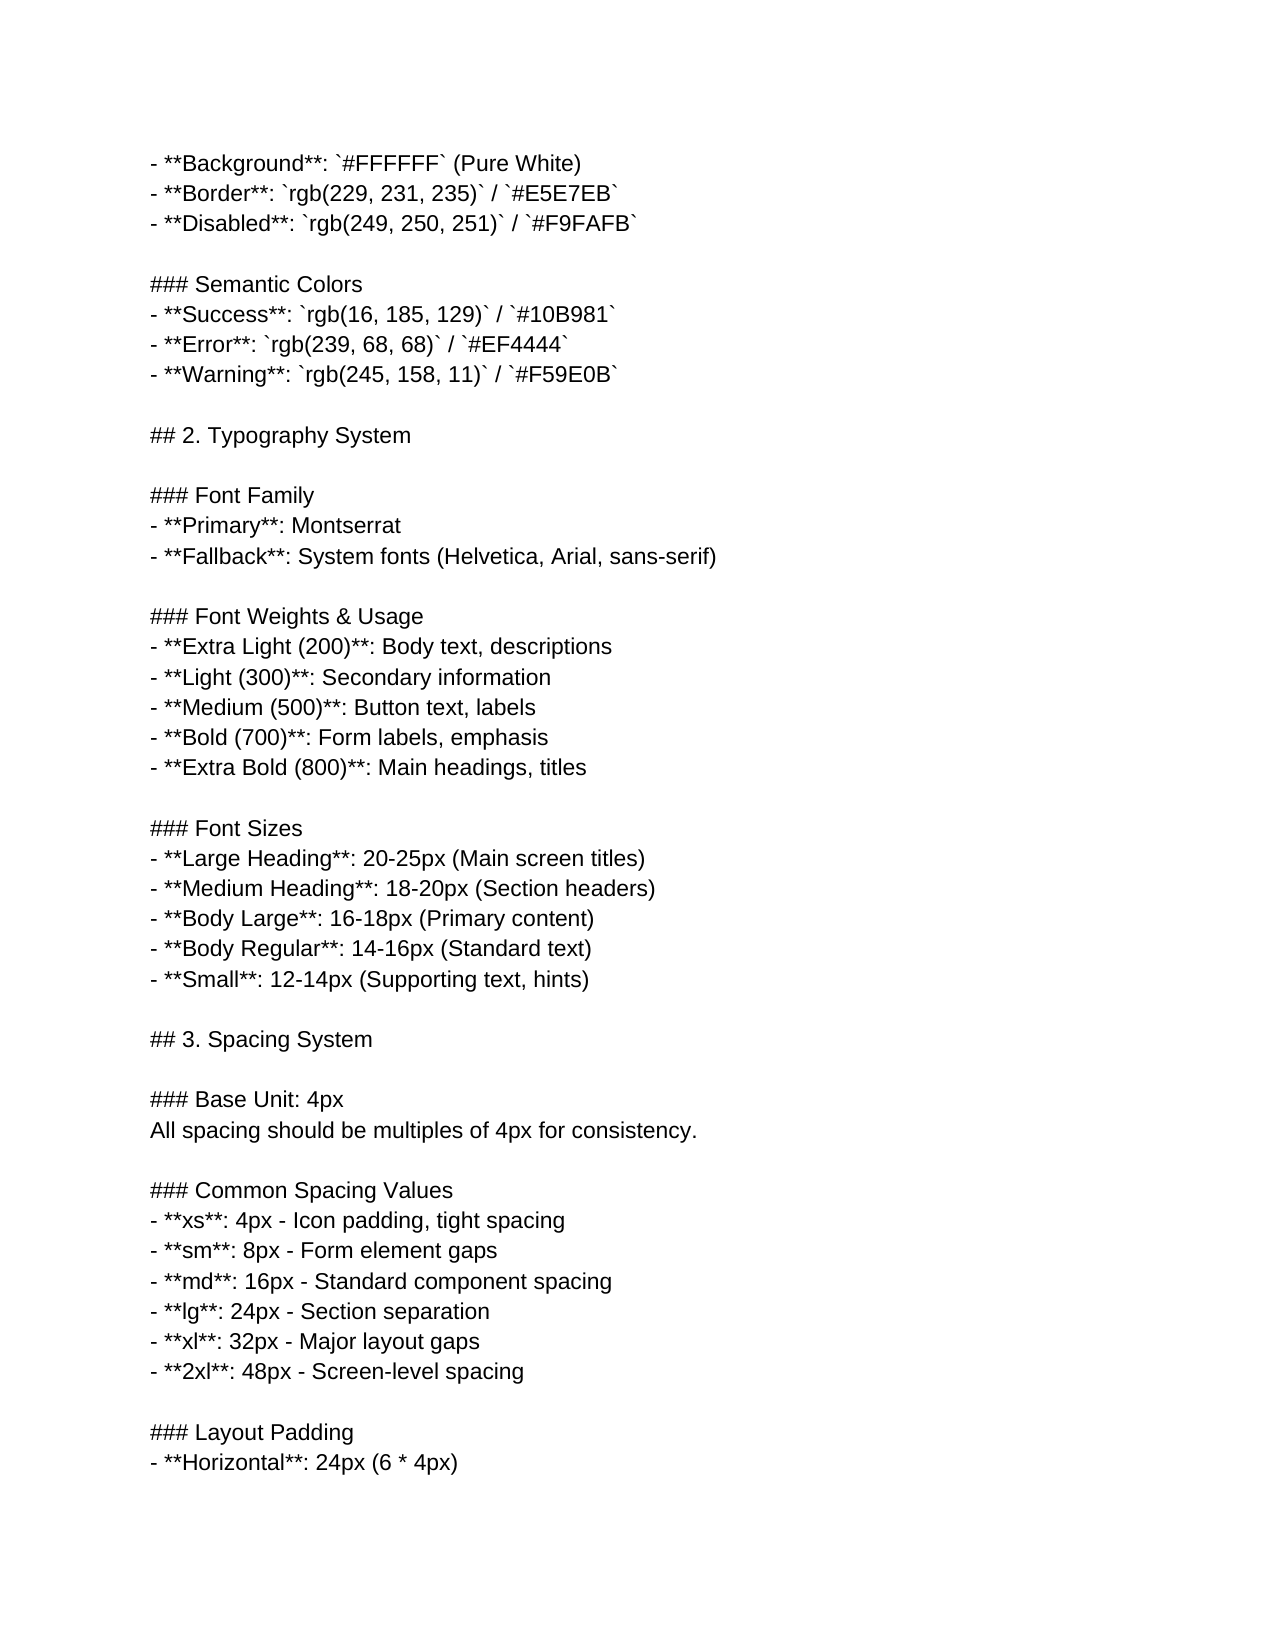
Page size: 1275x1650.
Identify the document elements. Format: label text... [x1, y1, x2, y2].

text - **Background**: `#FFFFFF` (Pure White) [150, 150, 1125, 176]
text - **sm**: 8px - Form element gaps [150, 1237, 1125, 1264]
text - **Body Regular**: 14-16px (Standard text) [150, 935, 1125, 962]
text - **Body Large**: 16-18px (Primary content) [150, 905, 1125, 932]
text - **Extra Light (200)**: Body text, descriptions [150, 633, 1125, 660]
text - **md**: 16px - Standard component spacing [150, 1268, 1125, 1294]
text - **Large Heading**: 20-25px (Main screen titles) [150, 845, 1125, 871]
text - **Small**: 12-14px (Supporting text, hints) [150, 966, 1125, 992]
text - **Fallback**: System fonts (Helvetica, Arial, sans-serif) [150, 543, 1125, 569]
text ### Font Sizes [150, 814, 1125, 841]
text - **Disabled**: `rgb(249, 250, 251)` / `#F9FAFB` [150, 210, 1125, 237]
text - **Primary**: Montserrat [150, 512, 1125, 539]
text ### Font Family [150, 482, 1125, 509]
text ## 3. Spacing System [150, 1026, 1125, 1052]
text - **Medium Heading**: 18-20px (Section headers) [150, 875, 1125, 901]
text All spacing should be multiples of 4px for consistency. [150, 1117, 1125, 1143]
text - **Bold (700)**: Form labels, emphasis [150, 724, 1125, 750]
text - **xs**: 4px - Icon padding, tight spacing [150, 1207, 1125, 1234]
text - **2xl**: 48px - Screen-level spacing [150, 1358, 1125, 1385]
text - **Warning**: `rgb(245, 158, 11)` / `#F59E0B` [150, 361, 1125, 388]
text - **Light (300)**: Secondary information [150, 663, 1125, 690]
text ### Font Weights & Usage [150, 603, 1125, 629]
text - **Medium (500)**: Button text, labels [150, 694, 1125, 720]
text ### Common Spacing Values [150, 1177, 1125, 1203]
text - **Horizontal**: 24px (6 * 4px) [150, 1449, 1125, 1475]
text - **Extra Bold (800)**: Main headings, titles [150, 754, 1125, 781]
text - **Success**: `rgb(16, 185, 129)` / `#10B981` [150, 301, 1125, 327]
text ## 2. Typography System [150, 422, 1125, 448]
text ### Layout Padding [150, 1419, 1125, 1445]
text ### Semantic Colors [150, 271, 1125, 297]
text - **lg**: 24px - Section separation [150, 1298, 1125, 1324]
text - **Border**: `rgb(229, 231, 235)` / `#E5E7EB` [150, 180, 1125, 207]
text - **Error**: `rgb(239, 68, 68)` / `#EF4444` [150, 331, 1125, 358]
text - **xl**: 32px - Major layout gaps [150, 1328, 1125, 1354]
text ### Base Unit: 4px [150, 1086, 1125, 1113]
